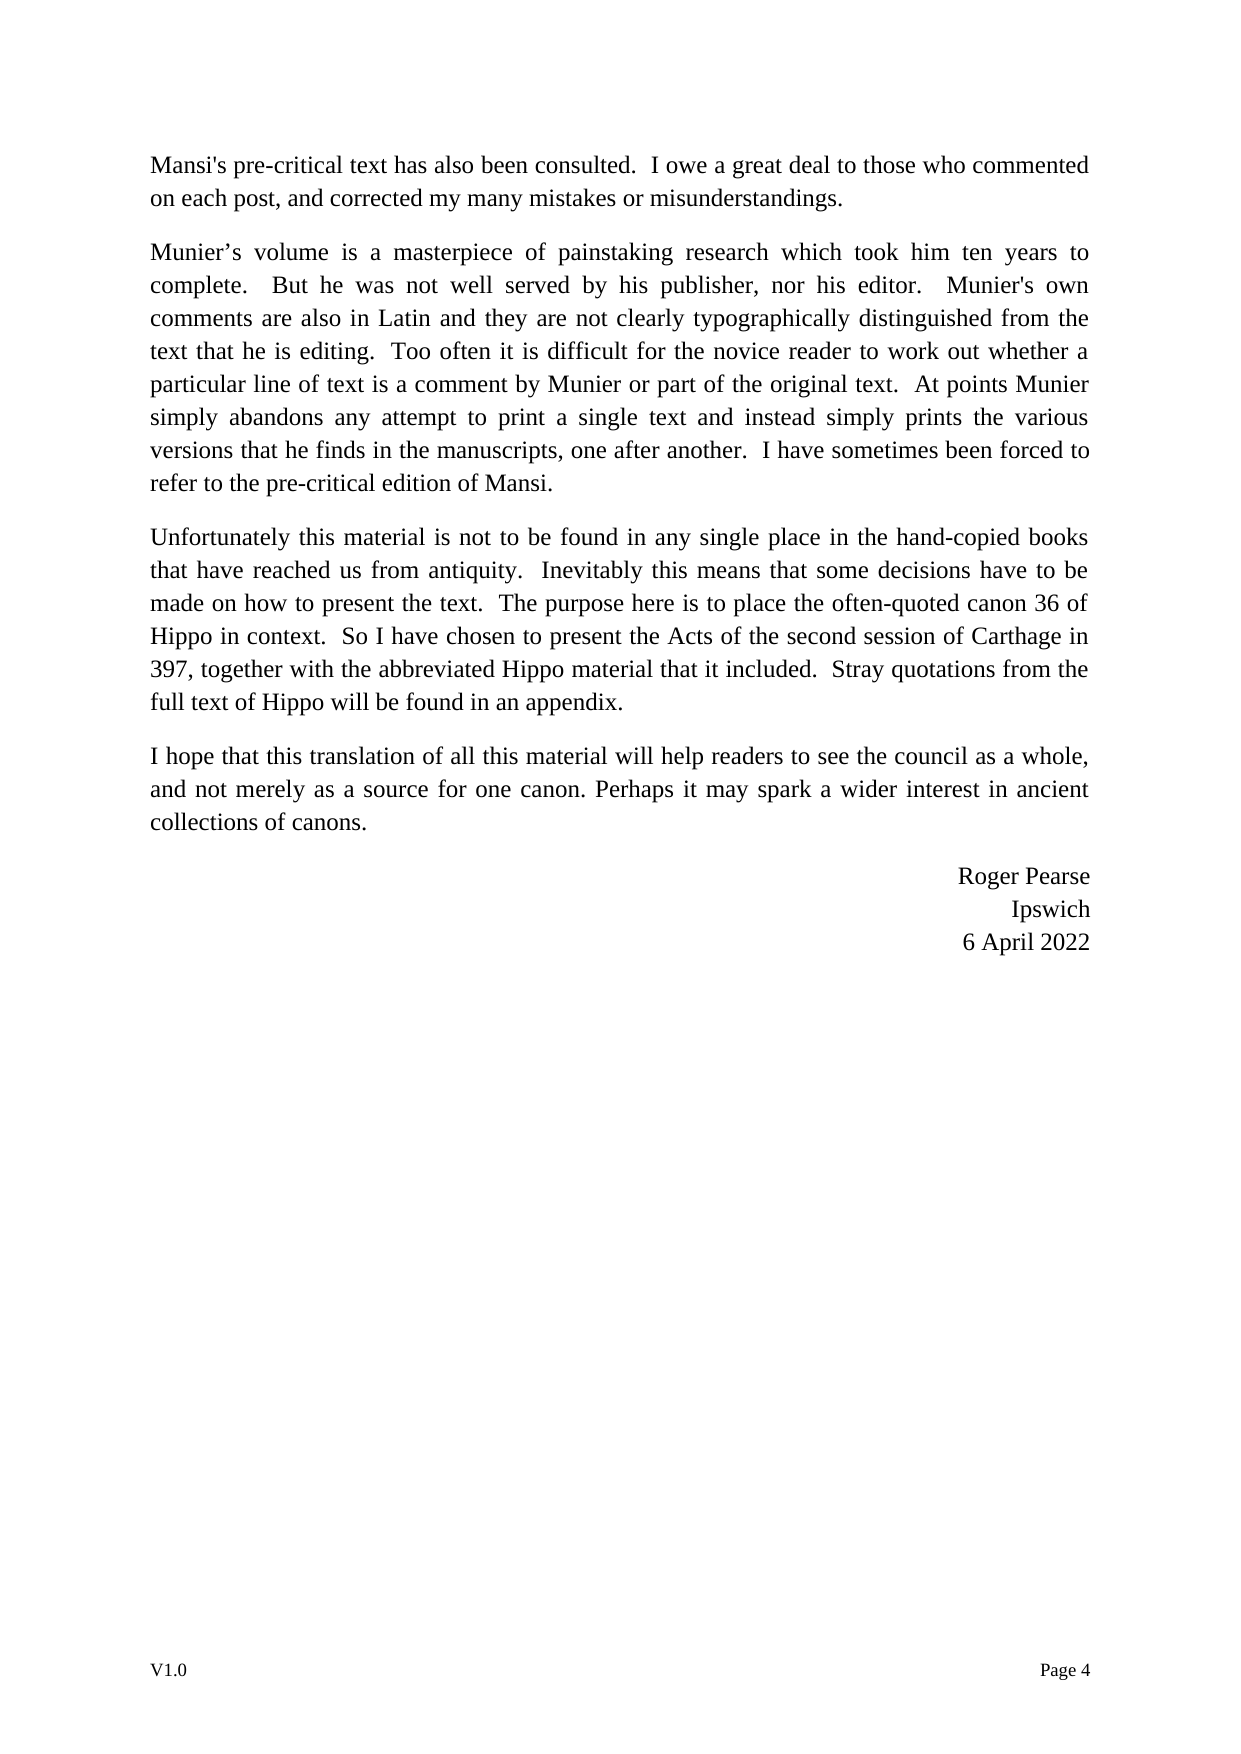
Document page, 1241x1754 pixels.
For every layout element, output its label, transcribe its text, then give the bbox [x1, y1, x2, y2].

text Unfortunately this material is not to be found in any single place in the hand-copied books that have reached us from antiquity. Inevitably this means that some decisions have to be made on how to present the text. The purpose here is to place the often-quoted canon 36 of Hippo in context. So I have chosen to present the Acts of the second session of Carthage in 397, together with the abbreviated Hippo material that it included. Stray quotations from the full text of Hippo will be found in an appendix. [150, 522, 1090, 716]
text Roger Pearse Ipswich 6 April 2022 [150, 861, 1090, 956]
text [150, 150, 1090, 212]
text I hope that this translation of all this material will help readers to see the council as a whole, and not merely as a source for one canon. Perhaps it may spark a wider interest in ancient collections of canons. [150, 741, 1090, 836]
text Munier’s volume is a masterpiece of painstaking research which took him ten years to complete. But he was not well served by his publisher, nor his editor. Munier's own comments are also in Latin and they are not clearly typographically distinguished from the text that he is editing. Too often it is difficult for the novice reader to work out whether a particular line of text is a comment by Munier or part of the original text. At points Munier simply abandons any attempt to print a single text and instead simply prints the various versions that he finds in the manuscripts, one after another. I have sometimes been forced to refer to the pre-critical edition of Mansi. [150, 237, 1090, 497]
